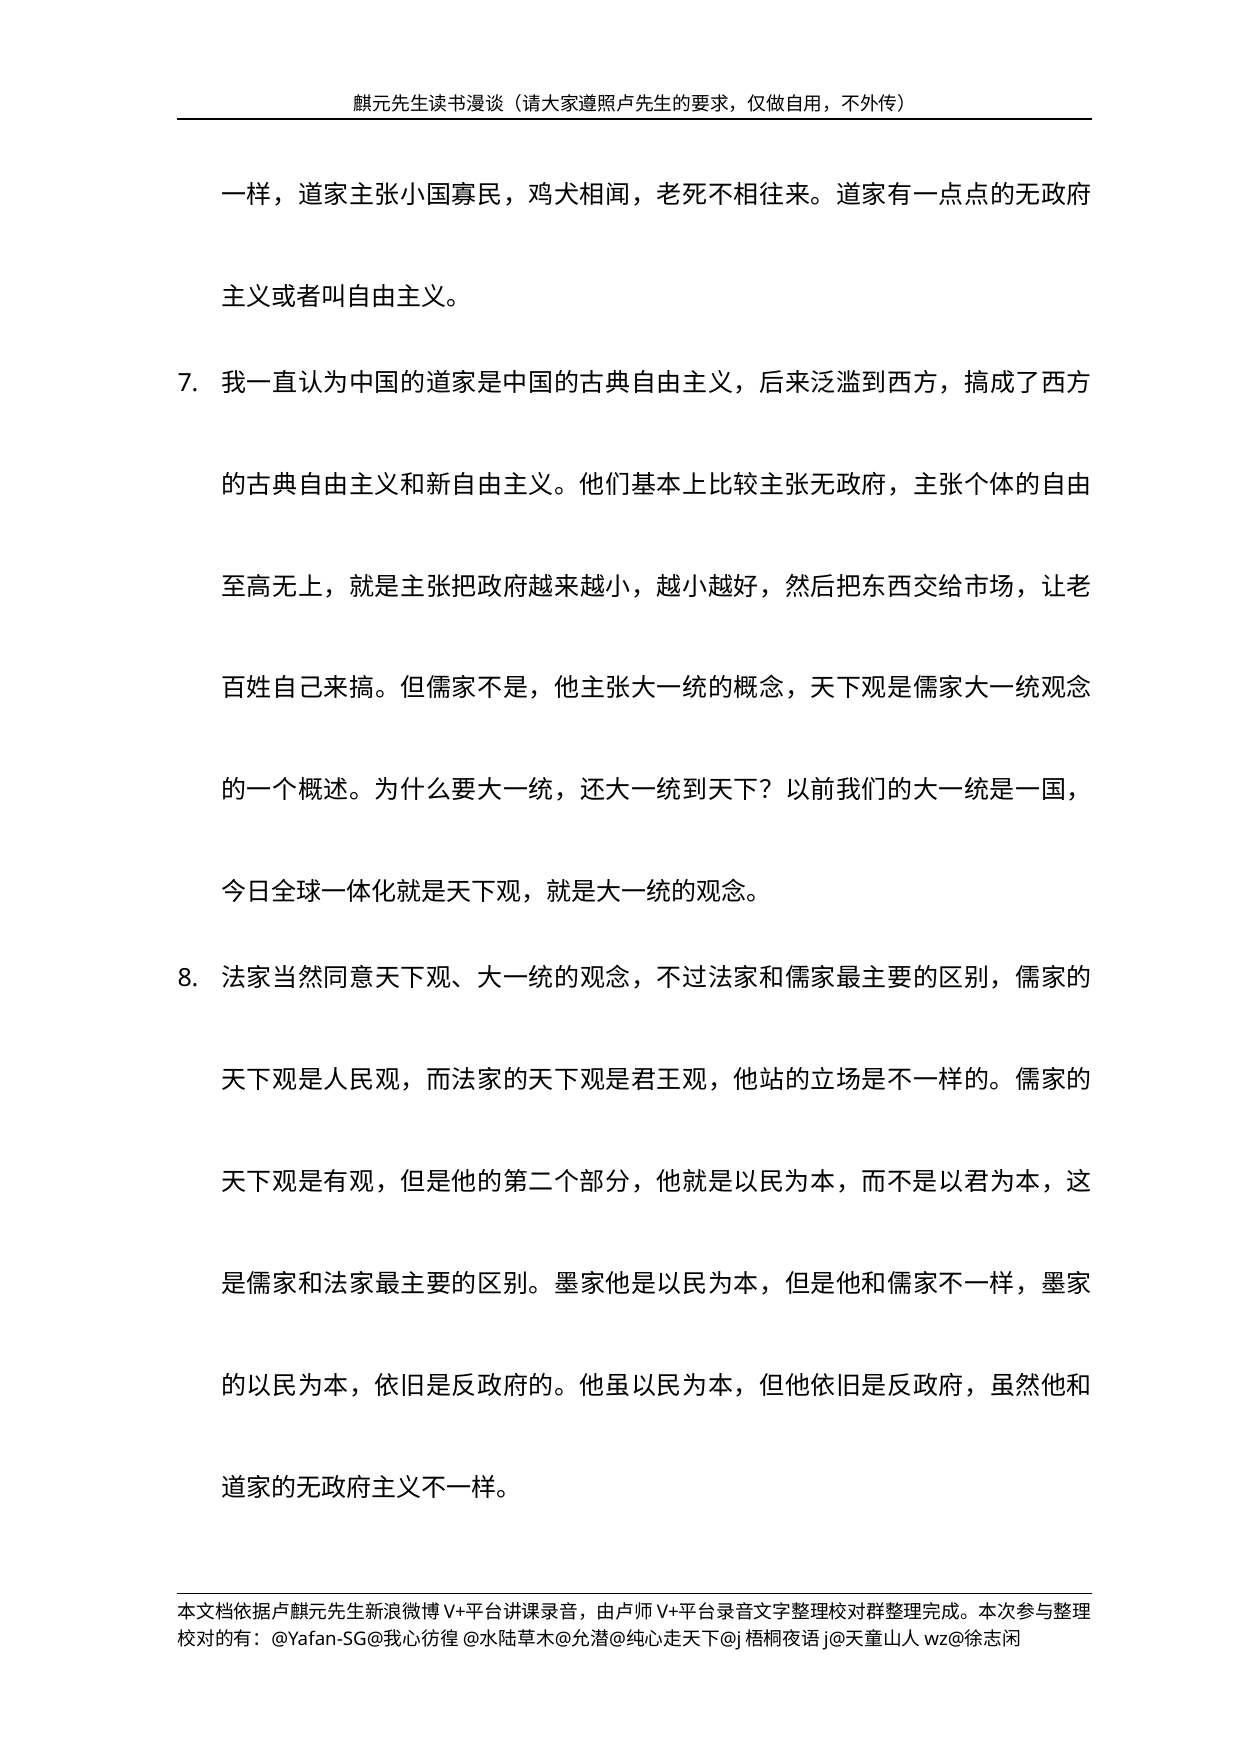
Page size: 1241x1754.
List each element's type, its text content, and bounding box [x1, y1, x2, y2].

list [177, 158, 1092, 328]
list 我一直认为中国的道家是中国的古典自由主义，后来泛滥到西方，搞成了西方的古典自由主义和新自由主义。他们基本上比较主张无政府，主张个体的自由至高无上，就是主张把政府越来越小，越小越好，然后把东西交给市场，让老百姓自己来搞。但儒家不是，他主张大一统的概念，天下观是儒家大一统观念的一个概述。为什么要大一统，还大一统到天下？以前我们的大一统是一国，今日全球一体化就是天下观，就是大一统的观念。 [177, 346, 1092, 924]
list 法家当然同意天下观、大一统的观念，不过法家和儒家最主要的区别，儒家的天下观是人民观，而法家的天下观是君王观，他站的立场是不一样的。儒家的天下观是有观，但是他的第二个部分，他就是以民为本，而不是以君为本，这是儒家和法家最主要的区别。墨家他是以民为本，但是他和儒家不一样，墨家的以民为本，依旧是反政府的。他虽以民为本，但他依旧是反政府，虽然他和道家的无政府主义不一样。 [177, 942, 1092, 1519]
